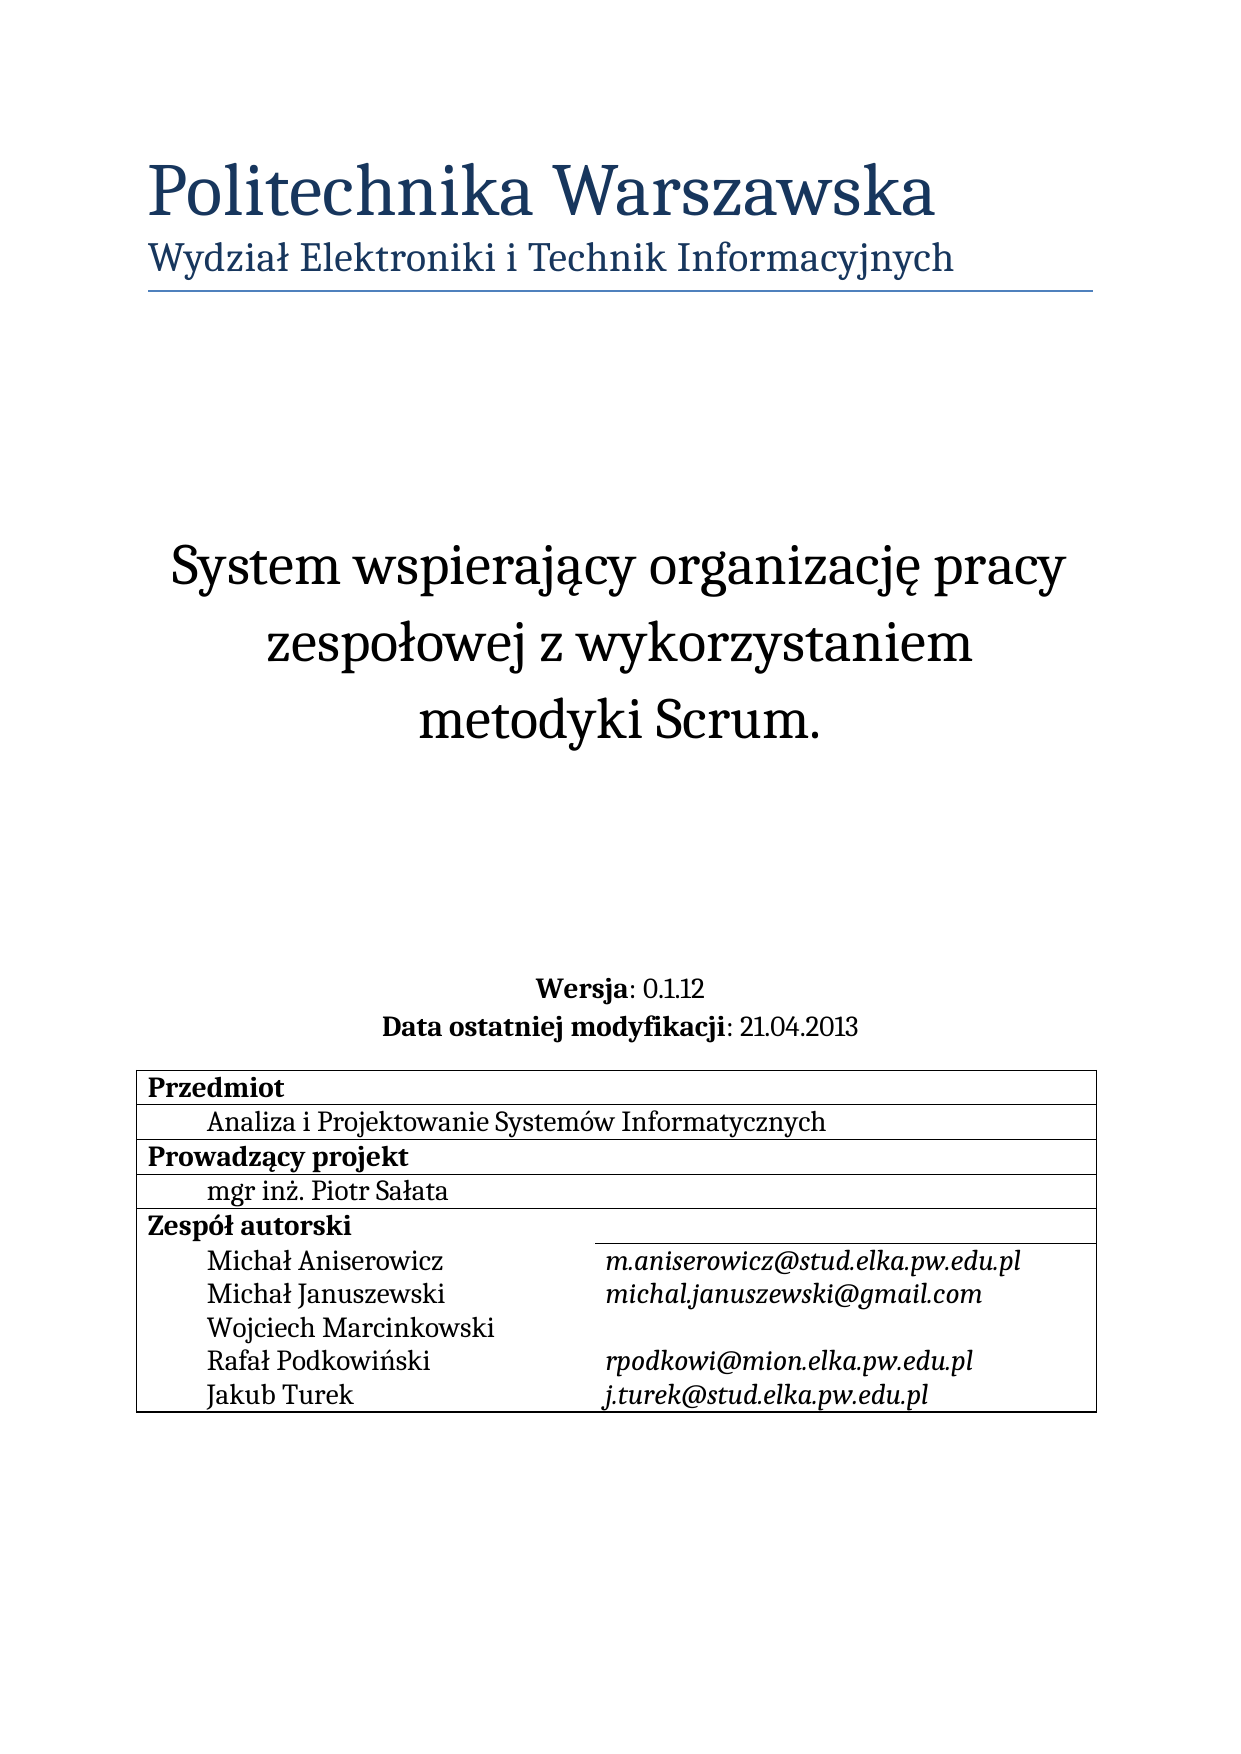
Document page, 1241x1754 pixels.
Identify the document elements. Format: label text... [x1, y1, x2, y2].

table_cell mgr inż. Piotr Sałata [137, 1175, 1096, 1208]
table_cell Analiza i Projektowanie Systemów Informatycznych [137, 1105, 1096, 1139]
table_cell Prowadzący projekt [137, 1140, 1096, 1173]
text System wspierający organizację pracy zespołowej z wykorzystaniem metodyki Scrum. [148, 455, 1093, 946]
title Politechnika Warszawska [148, 148, 1093, 234]
table_cell Michał Aniserowicz Michał Januszewski Wojciech Marcinkowski Rafał Podkowiński Jakub Turek [137, 1244, 594, 1411]
title Wydział Elektroniki i Technik Informacyjnych [148, 234, 1093, 290]
table_cell m.aniserowicz@stud.elka.pw.edu.pl michal.januszewski@gmail.com rpodkowi@mion.elka.pw.edu.pl j.turek@stud.elka.pw.edu.pl [595, 1244, 1096, 1411]
table_cell Zespół autorski [137, 1209, 1096, 1243]
table_header Przedmiot [137, 1071, 1096, 1104]
text Wersja: 0.1.12 Data ostatniej modyfikacji: 21.04.2013 [148, 972, 1093, 1044]
